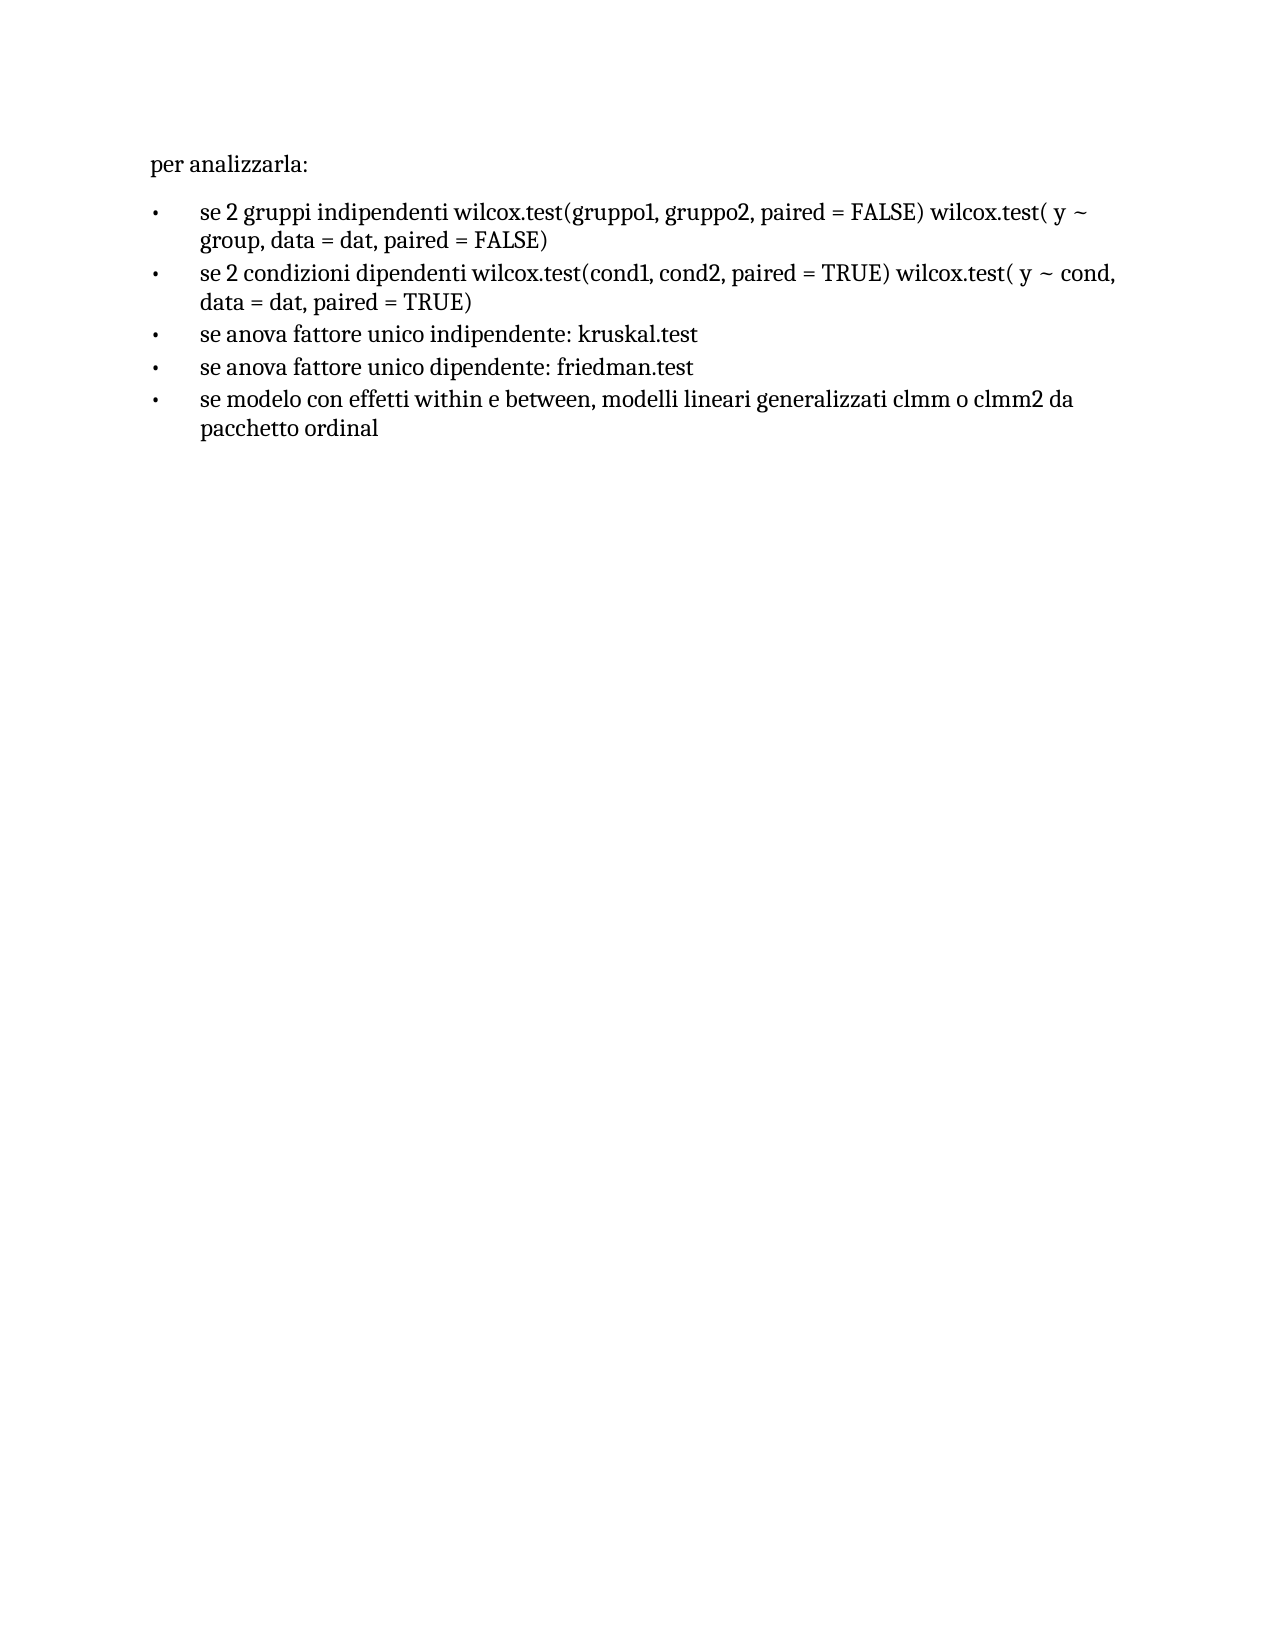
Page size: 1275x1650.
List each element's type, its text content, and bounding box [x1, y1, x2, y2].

text per analizzarla: [150, 150, 1125, 179]
list se 2 condizioni dipendenti wilcox.test(cond1, cond2, paired = TRUE) wilcox.test( y ~ cond, data = dat, paired = TRUE) [150, 259, 1125, 316]
list se 2 gruppi indipendenti wilcox.test(gruppo1, gruppo2, paired = FALSE) wilcox.test( y ~ group, data = dat, paired = FALSE) [150, 197, 1125, 255]
list se modelo con effetti within e between, modelli lineari generalizzati clmm o clmm2 da pacchetto ordinal [150, 385, 1125, 442]
list se anova fattore unico indipendente: kruskal.test [150, 320, 1125, 349]
list se anova fattore unico dipendente: friedman.test [150, 352, 1125, 381]
